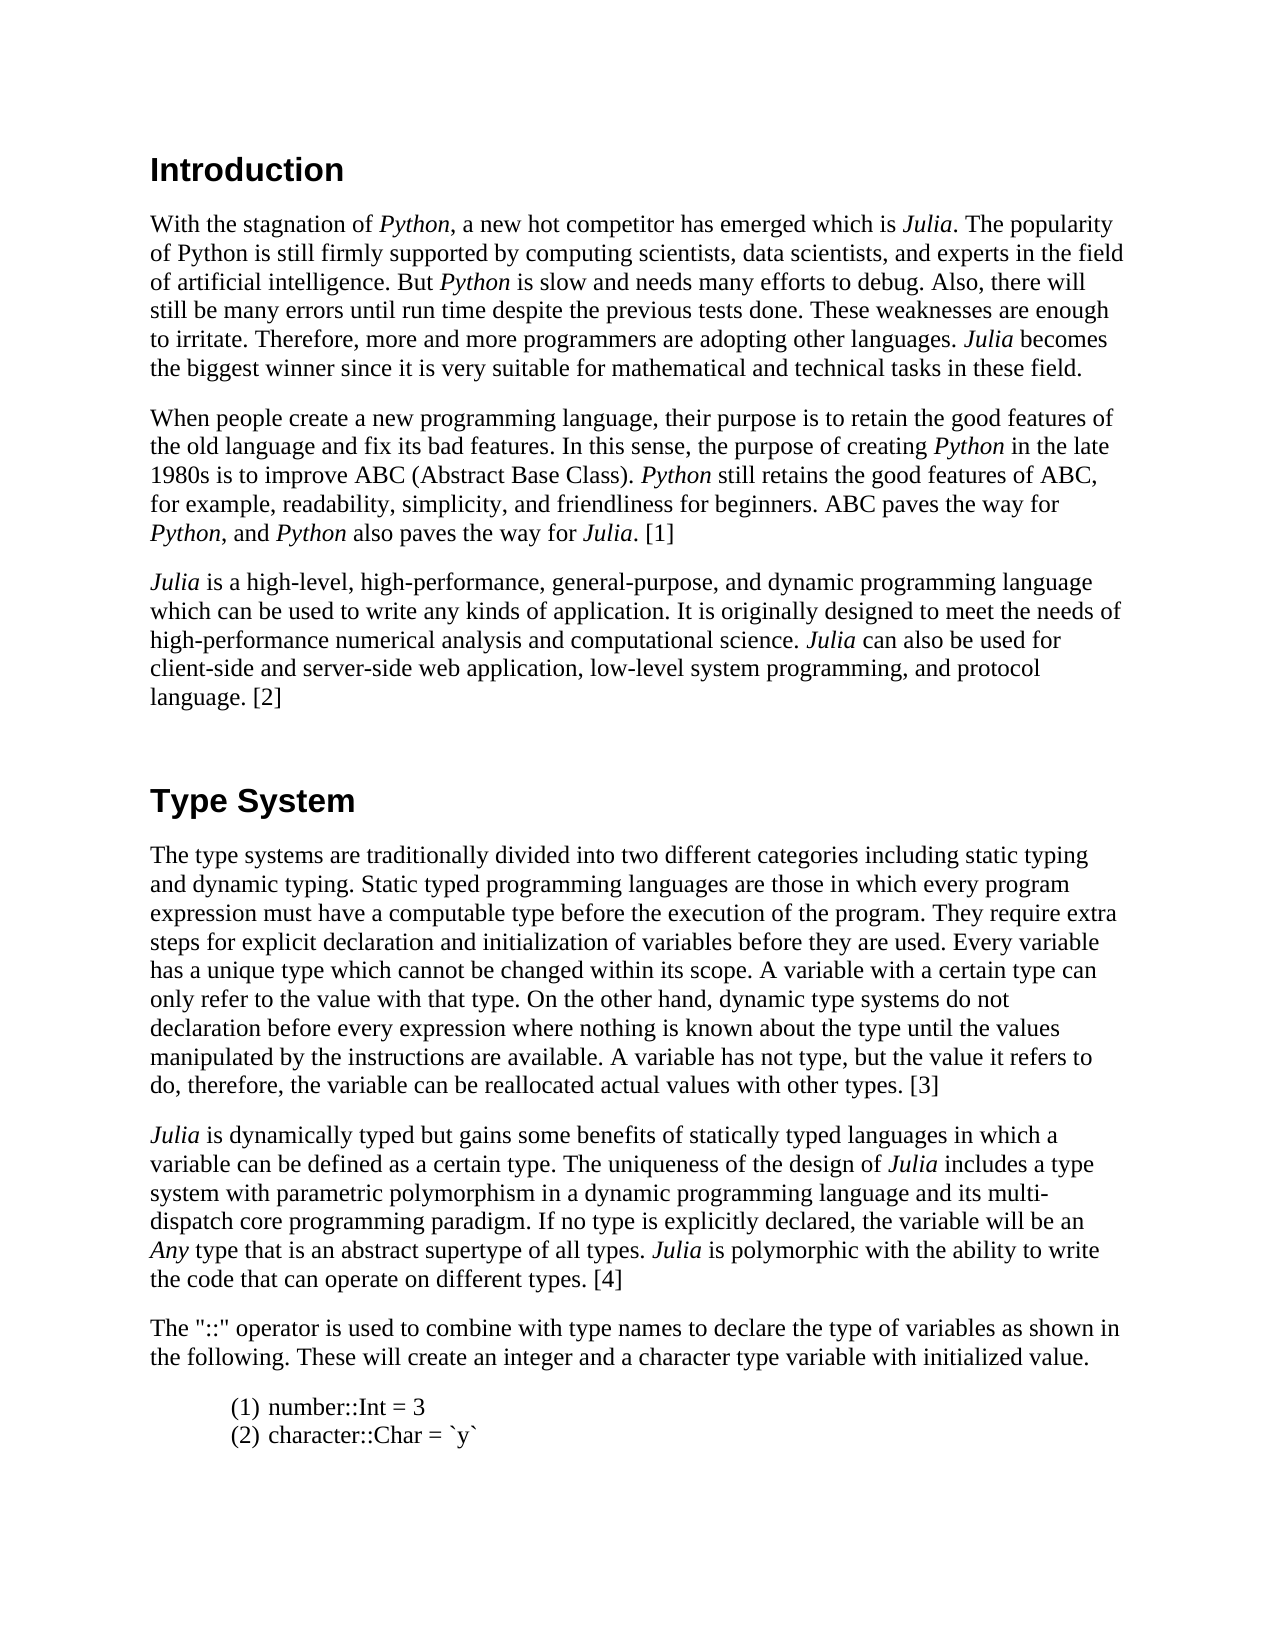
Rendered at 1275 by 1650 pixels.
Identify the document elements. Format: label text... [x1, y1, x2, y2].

list number::Int = 3 [231, 1392, 1125, 1421]
text Introduction [150, 150, 1125, 188]
text Julia is a high-level, high-performance, general-purpose, and dynamic programming language which can be used to write any kinds of application. It is originally designed to meet the needs of high-performance numerical analysis and computational science. Julia can also be used for client-side and server-side web application, low-level system programming, and protocol language. [2] [150, 567, 1125, 711]
list character::Char = `y` [231, 1421, 1125, 1449]
text When people create a new programming language, their purpose is to retain the good features of the old language and fix its bad features. In this sense, the purpose of creating Python in the late 1980s is to improve ABC (Abstract Base Class). Python still retains the good features of ABC, for example, readability, simplicity, and friendliness for beginners. ABC paves the way for Python, and Python also paves the way for Julia. [1] [150, 403, 1125, 546]
text The type systems are traditionally divided into two different categories including static typing and dynamic typing. Static typed programming languages are those in which every program expression must have a computable type before the execution of the program. They require extra steps for explicit declaration and initialization of variables before they are used. Every variable has a unique type which cannot be changed within its scope. A variable with a certain type can only refer to the value with that type. On the other hand, dynamic type systems do not declaration before every expression where nothing is known about the type until the values manipulated by the instructions are available. A variable has not type, but the value it refers to do, therefore, the variable can be reallocated actual values with other types. [3] [150, 841, 1125, 1099]
text Julia is dynamically typed but gains some benefits of statically typed languages in which a variable can be defined as a certain type. The uniqueness of the design of Julia includes a type system with parametric polymorphism in a dynamic programming language and its multi-dispatch core programming paradigm. If no type is explicitly declared, the variable will be an Any type that is an abstract supertype of all types. Julia is polymorphic with the ability to write the code that can operate on different types. [4] [150, 1120, 1125, 1293]
text The "::" operator is used to combine with type names to declare the type of variables as shown in the following. These will create an integer and a character type variable with initialized value. [150, 1313, 1125, 1371]
text With the stagnation of Python, a new hot competitor has emerged which is Julia. The popularity of Python is still firmly supported by computing scientists, data scientists, and experts in the field of artificial intelligence. But Python is slow and needs many efforts to debug. Also, there will still be many errors until run time despite the previous tests done. These weaknesses are enough to irritate. Therefore, more and more programmers are adopting other languages. Julia becomes the biggest winner since it is very suitable for mathematical and technical tasks in these field. [150, 209, 1125, 382]
text Type System [150, 781, 1125, 820]
